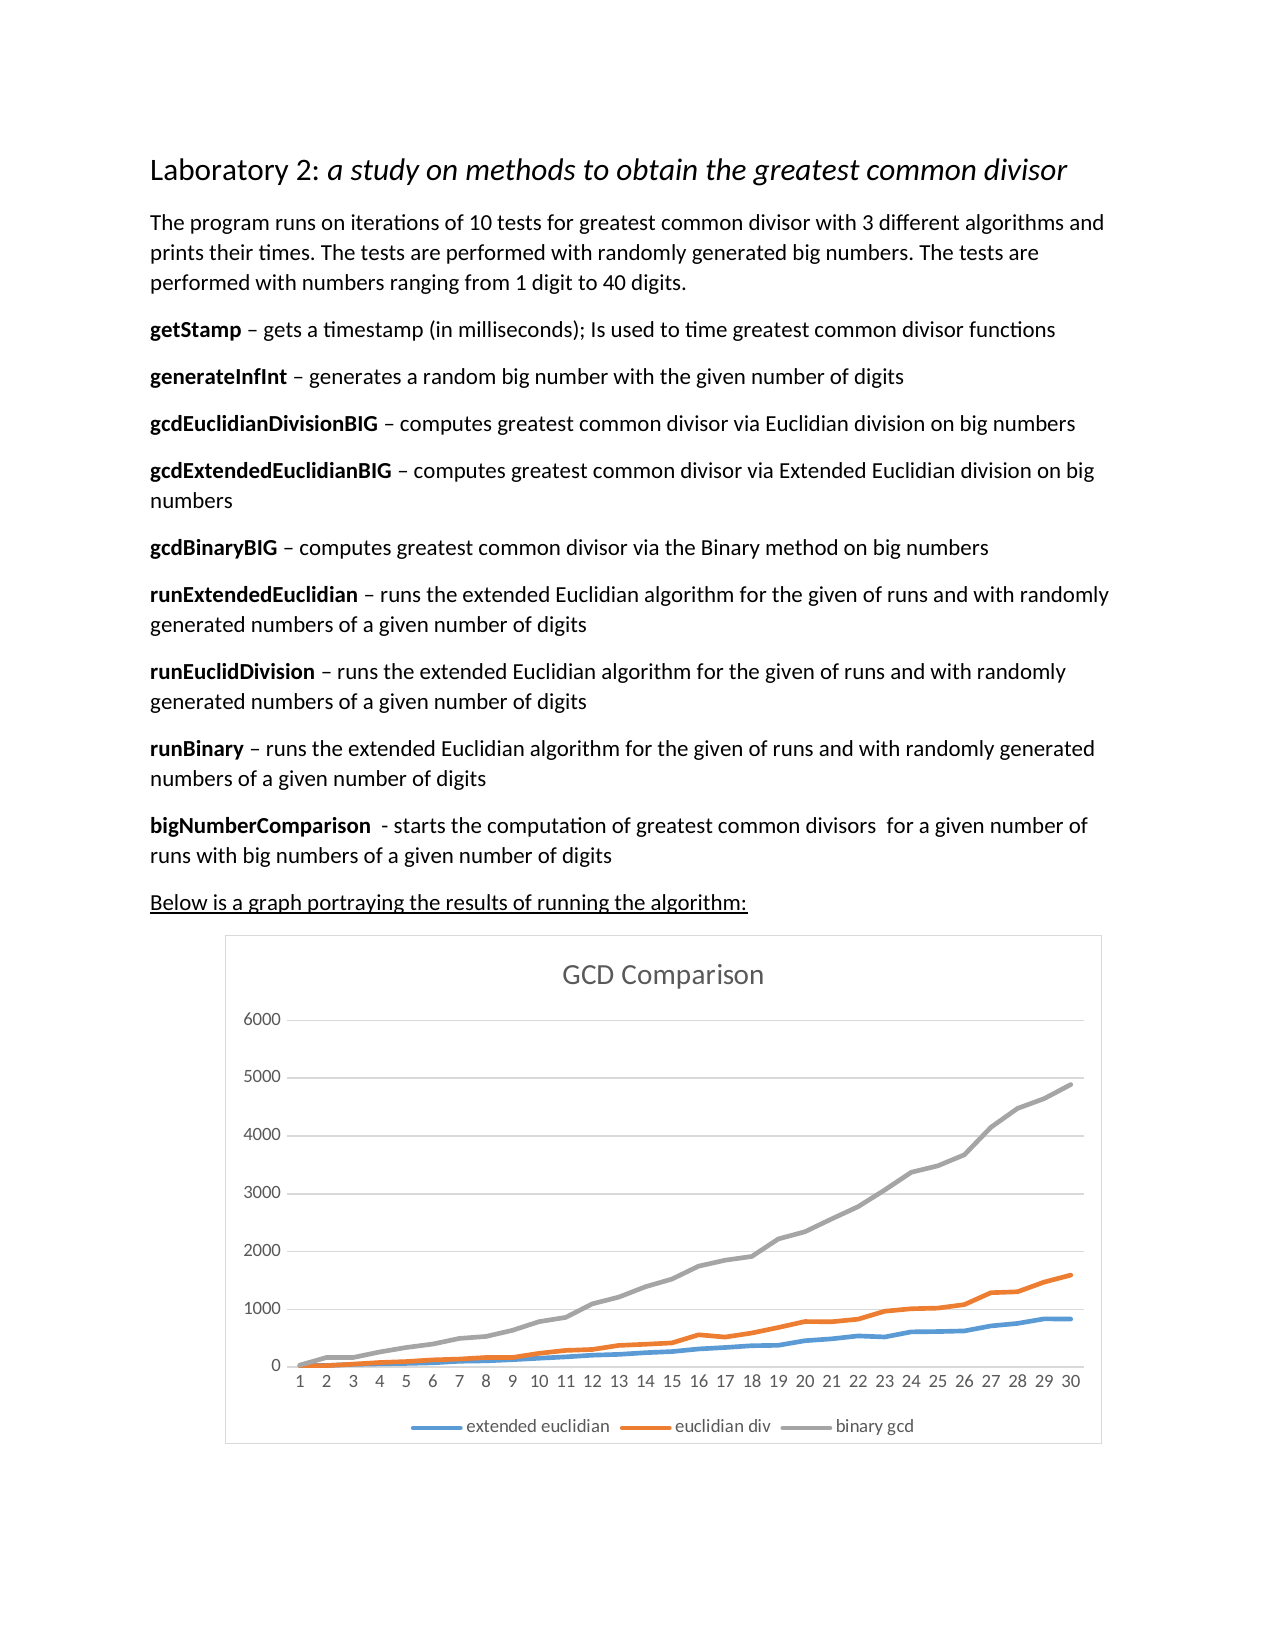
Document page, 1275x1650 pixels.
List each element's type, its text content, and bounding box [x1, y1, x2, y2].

text gcdEuclidianDivisionBIG – computes greatest common divisor via Euclidian division on big numbers [150, 409, 1125, 437]
text runBinary – runs the extended Euclidian algorithm for the given of runs and with randomly generated numbers of a given number of digits [150, 734, 1125, 792]
text gcdExtendedEuclidianBIG – computes greatest common divisor via Extended Euclidian division on big numbers [150, 456, 1125, 514]
text generateInfInt – generates a random big number with the given number of digits [150, 362, 1125, 390]
text The program runs on iterations of 10 tests for greatest common divisor with 3 different algorithms and prints their times. The tests are performed with randomly generated big numbers. The tests are performed with numbers ranging from 1 digit to 40 digits. [150, 208, 1125, 296]
text gcdBinaryBIG – computes greatest common divisor via the Binary method on big numbers [150, 533, 1125, 561]
text getStamp – gets a timestamp (in milliseconds); Is used to time greatest common divisor functions [150, 315, 1125, 343]
text bigNumberComparison - starts the computation of greatest common divisors for a given number of runs with big numbers of a given number of digits [150, 811, 1125, 869]
text Below is a graph portraying the results of running the algorithm: [150, 888, 1125, 916]
text runExtendedEuclidian – runs the extended Euclidian algorithm for the given of runs and with randomly generated numbers of a given number of digits [150, 580, 1125, 638]
text runEuclidDivision – runs the extended Euclidian algorithm for the given of runs and with randomly generated numbers of a given number of digits [150, 657, 1125, 715]
text Laboratory 2: a study on methods to obtain the greatest common divisor [150, 150, 1125, 188]
